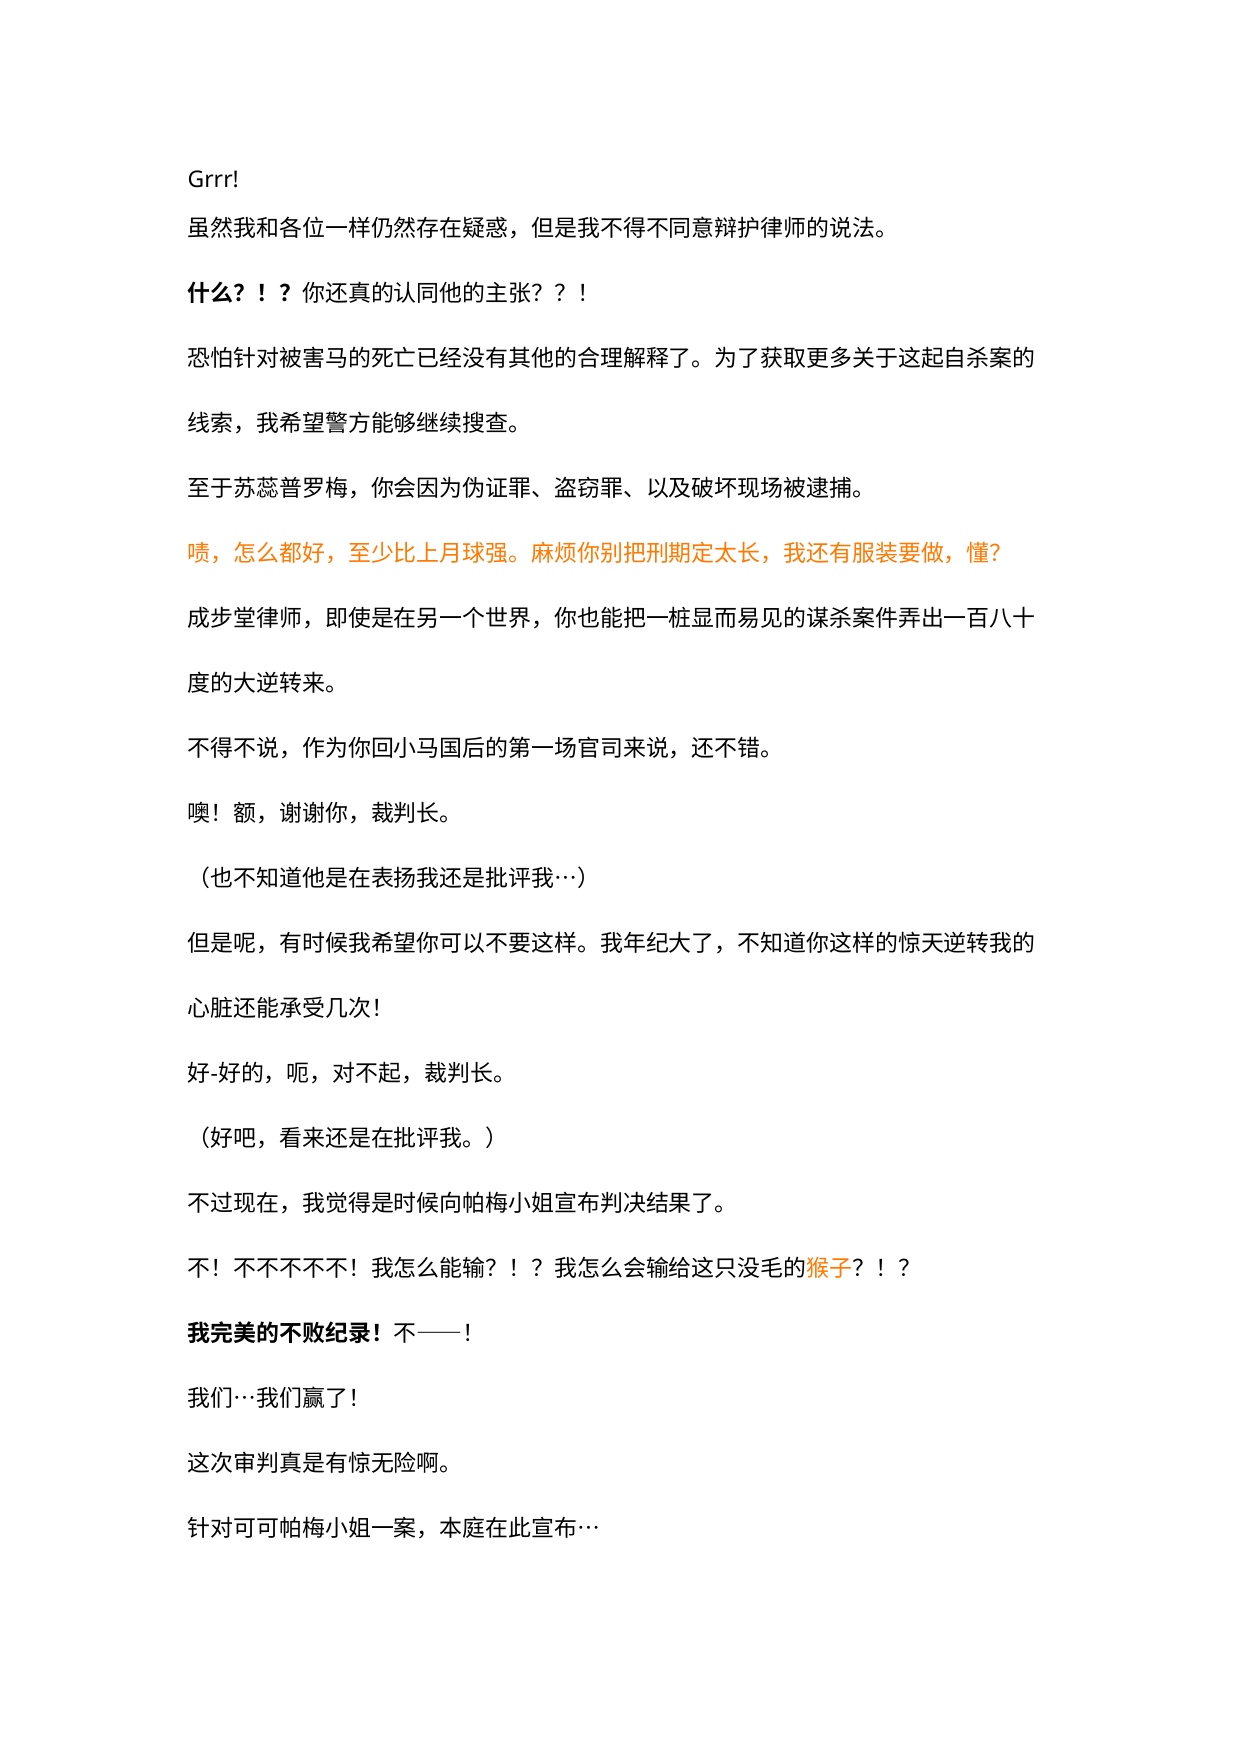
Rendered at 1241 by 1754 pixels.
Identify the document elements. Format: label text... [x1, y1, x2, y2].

text 我们…我们赢了！ [187, 1364, 1053, 1429]
text （好吧，看来还是在批评我。） [187, 1104, 1053, 1169]
text （也不知道他是在表扬我还是批评我…） [187, 844, 1053, 909]
text 不过现在，我觉得是时候向帕梅小姐宣布判决结果了。 [187, 1169, 1053, 1234]
text 恐怕针对被害马的死亡已经没有其他的合理解释了。为了获取更多关于这起自杀案的线索，我希望警方能够继续搜查。 [187, 324, 1053, 454]
text 我完美的不败纪录！不——！ [187, 1299, 1053, 1364]
text 至于苏蕊普罗梅，你会因为伪证罪、盗窃罪、以及破坏现场被逮捕。 [187, 454, 1053, 519]
text Grrr! [187, 162, 1053, 194]
text 什么？！？你还真的认同他的主张？？！ [187, 259, 1053, 324]
text 不得不说，作为你回小马国后的第一场官司来说，还不错。 [187, 714, 1053, 779]
text 虽然我和各位一样仍然存在疑惑，但是我不得不同意辩护律师的说法。 [187, 194, 1053, 259]
text 噢！额，谢谢你，裁判长。 [187, 779, 1053, 844]
text 这次审判真是有惊无险啊。 [187, 1429, 1053, 1494]
text 不！不不不不不！我怎么能输？！？我怎么会输给这只没毛的猴子？！？ [187, 1234, 1053, 1299]
text 好-好的，呃，对不起，裁判长。 [187, 1039, 1053, 1104]
text 成步堂律师，即使是在另一个世界，你也能把一桩显而易见的谋杀案件弄出一百八十度的大逆转来。 [187, 584, 1053, 714]
text 针对可可帕梅小姐一案，本庭在此宣布… [187, 1494, 1053, 1559]
text 啧，怎么都好，至少比上月球强。麻烦你别把刑期定太长，我还有服装要做，懂？ [187, 519, 1053, 584]
text 但是呢，有时候我希望你可以不要这样。我年纪大了，不知道你这样的惊天逆转我的心脏还能承受几次！ [187, 909, 1053, 1039]
